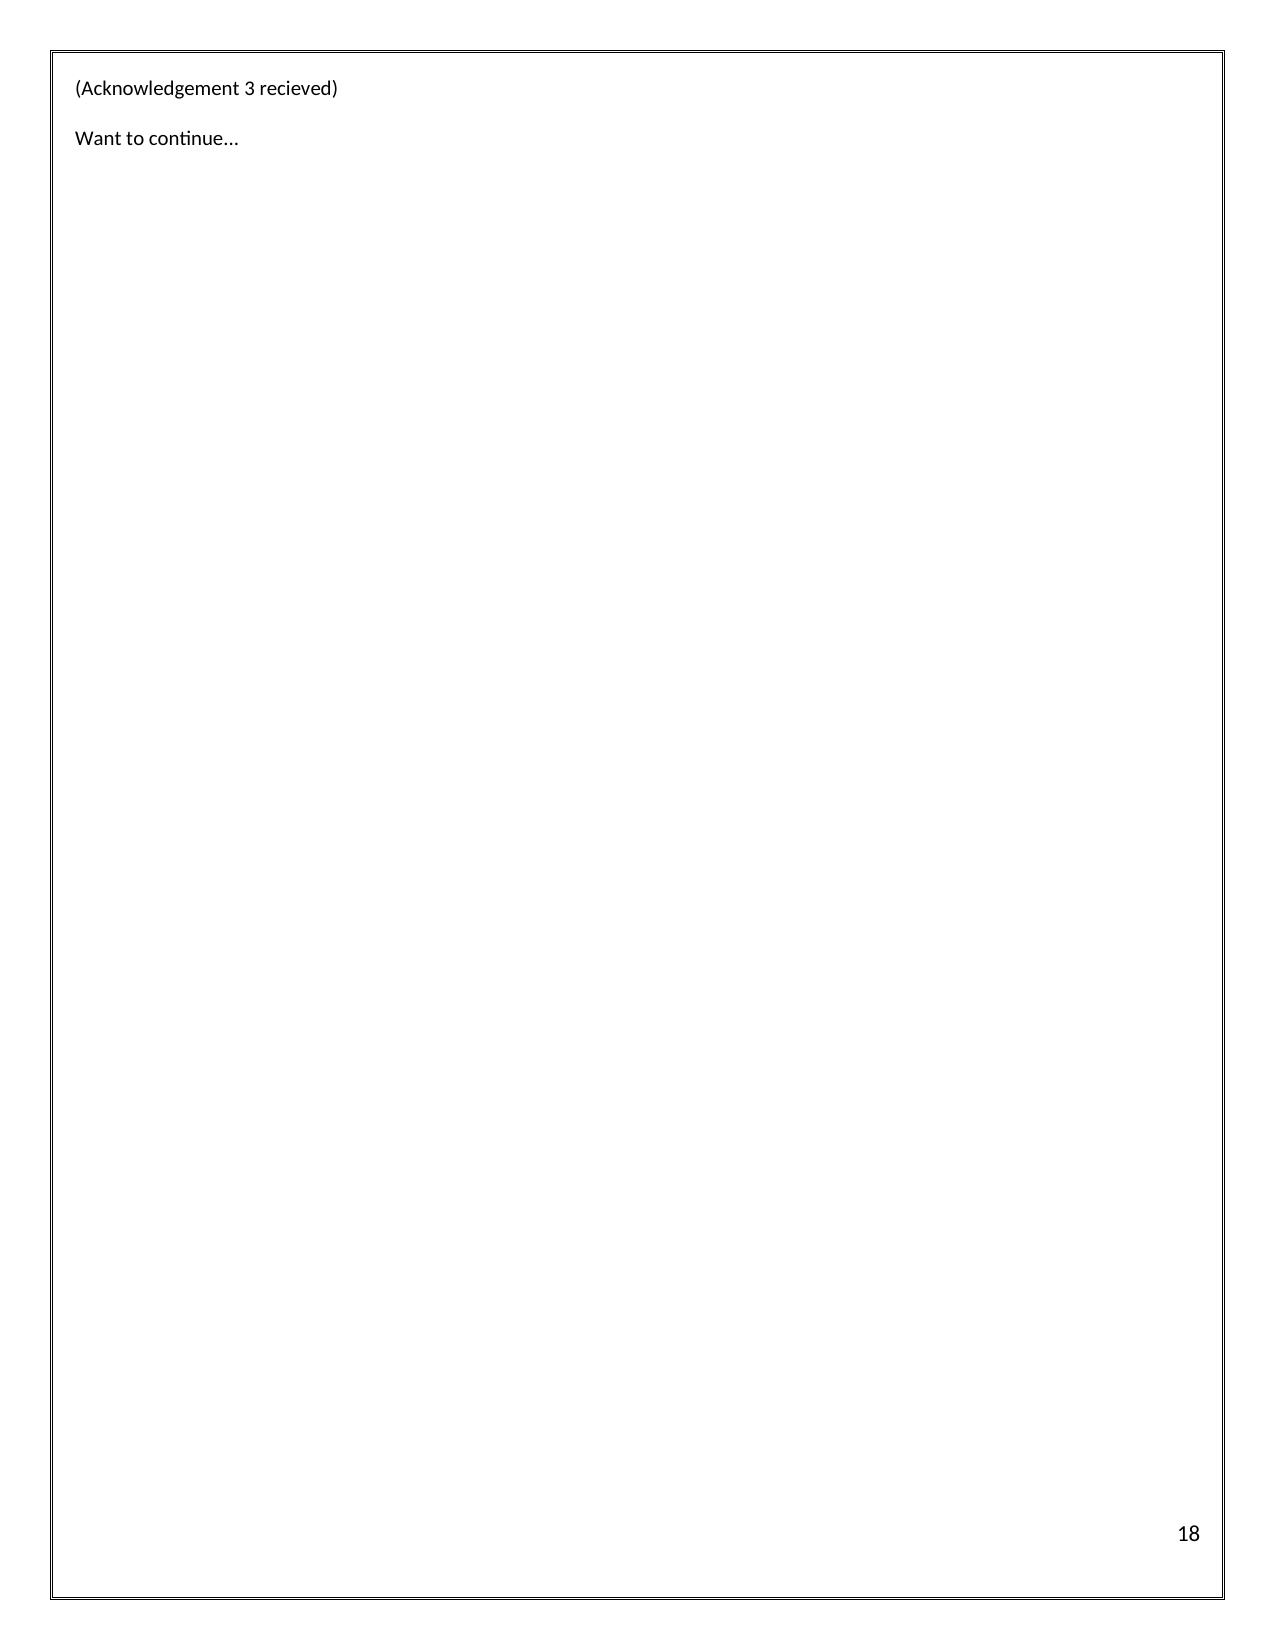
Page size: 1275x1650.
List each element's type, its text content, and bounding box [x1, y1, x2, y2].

text Want to continue... [75, 125, 1200, 150]
text (Acknowledgement 3 recieved) [75, 75, 1200, 100]
